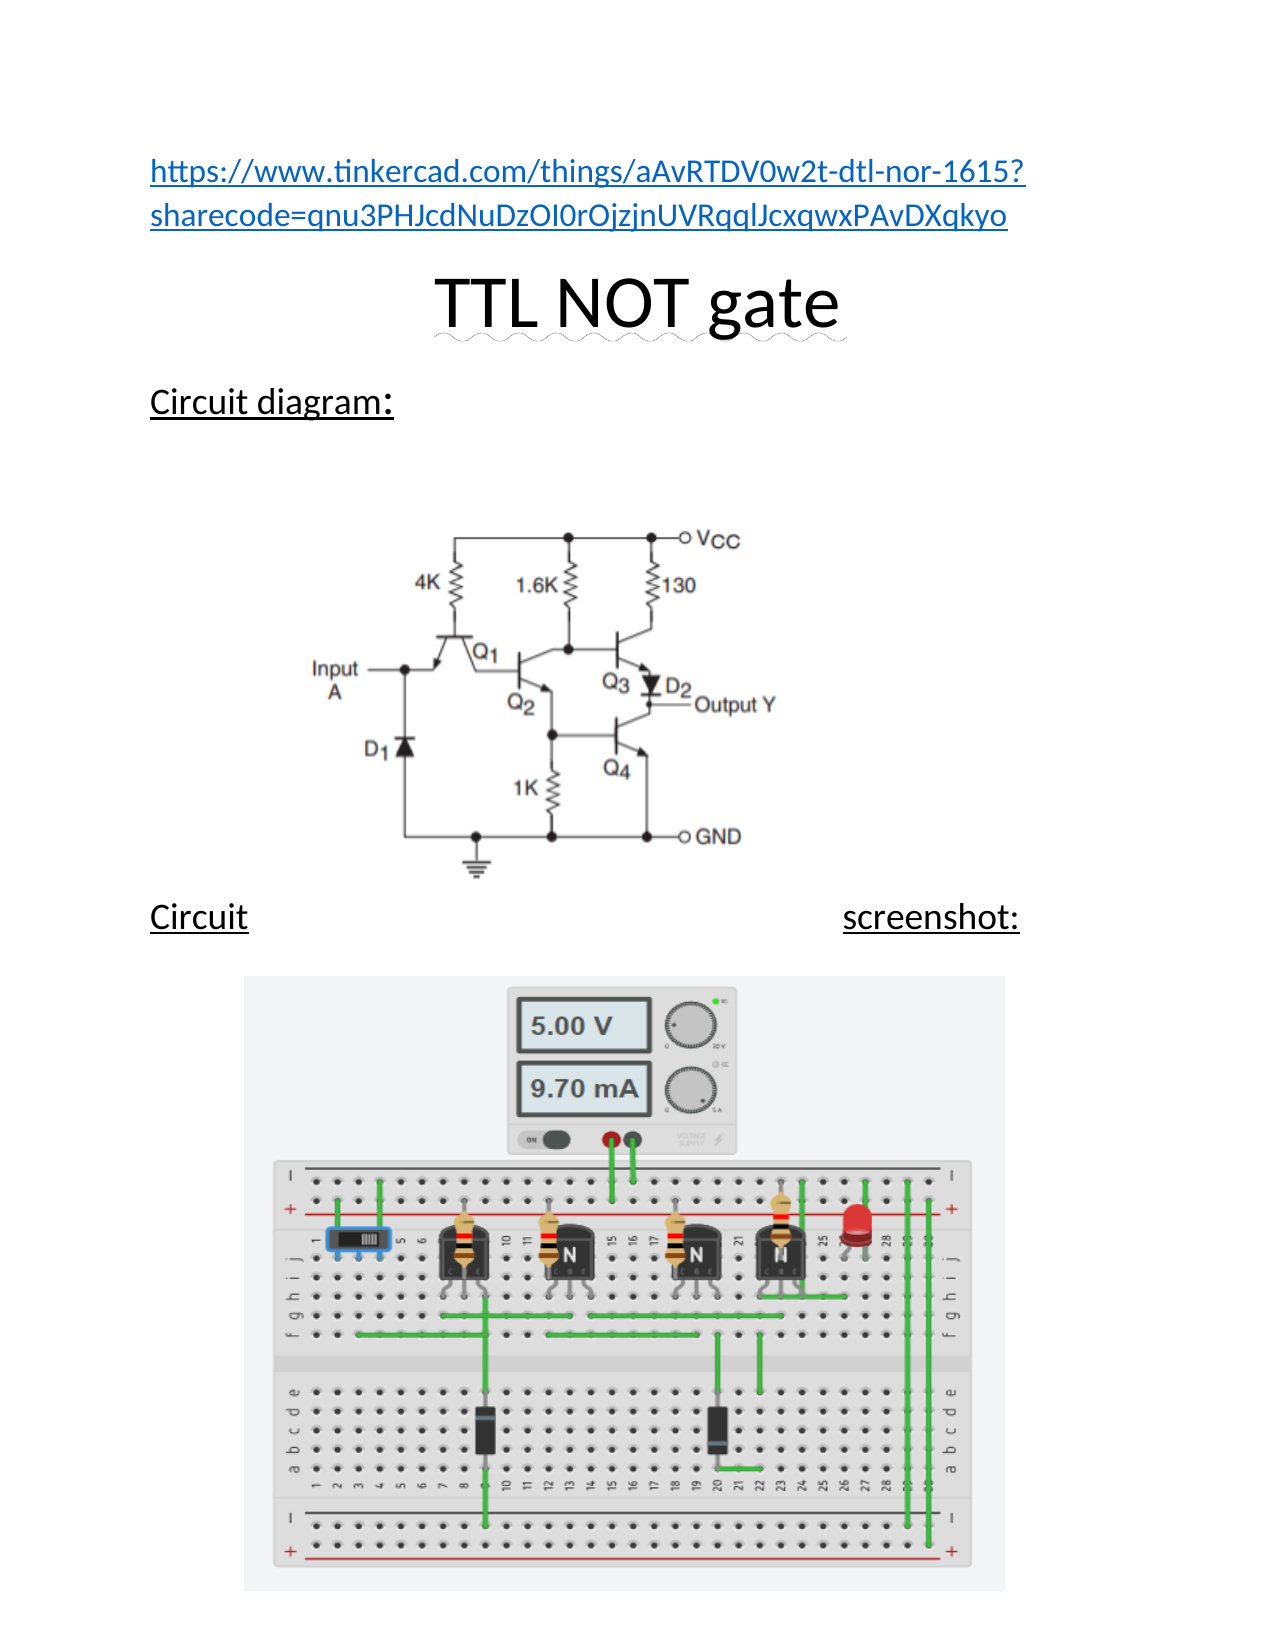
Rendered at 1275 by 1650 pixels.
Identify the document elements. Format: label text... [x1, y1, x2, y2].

text Circuit diagram: [150, 370, 1125, 426]
text https://www.tinkercad.com/things/aAvRTDV0w2t-dtl-nor-1615?sharecode=qnu3PHJcdNuDzOI0rOjzjnUVRqqlJcxqwxPAvDXqkyo [150, 150, 1125, 235]
text Circuit screenshot: [150, 893, 1125, 939]
picture [243, 976, 1005, 1591]
text TTL NOT gate [150, 254, 1125, 346]
picture [278, 500, 824, 892]
